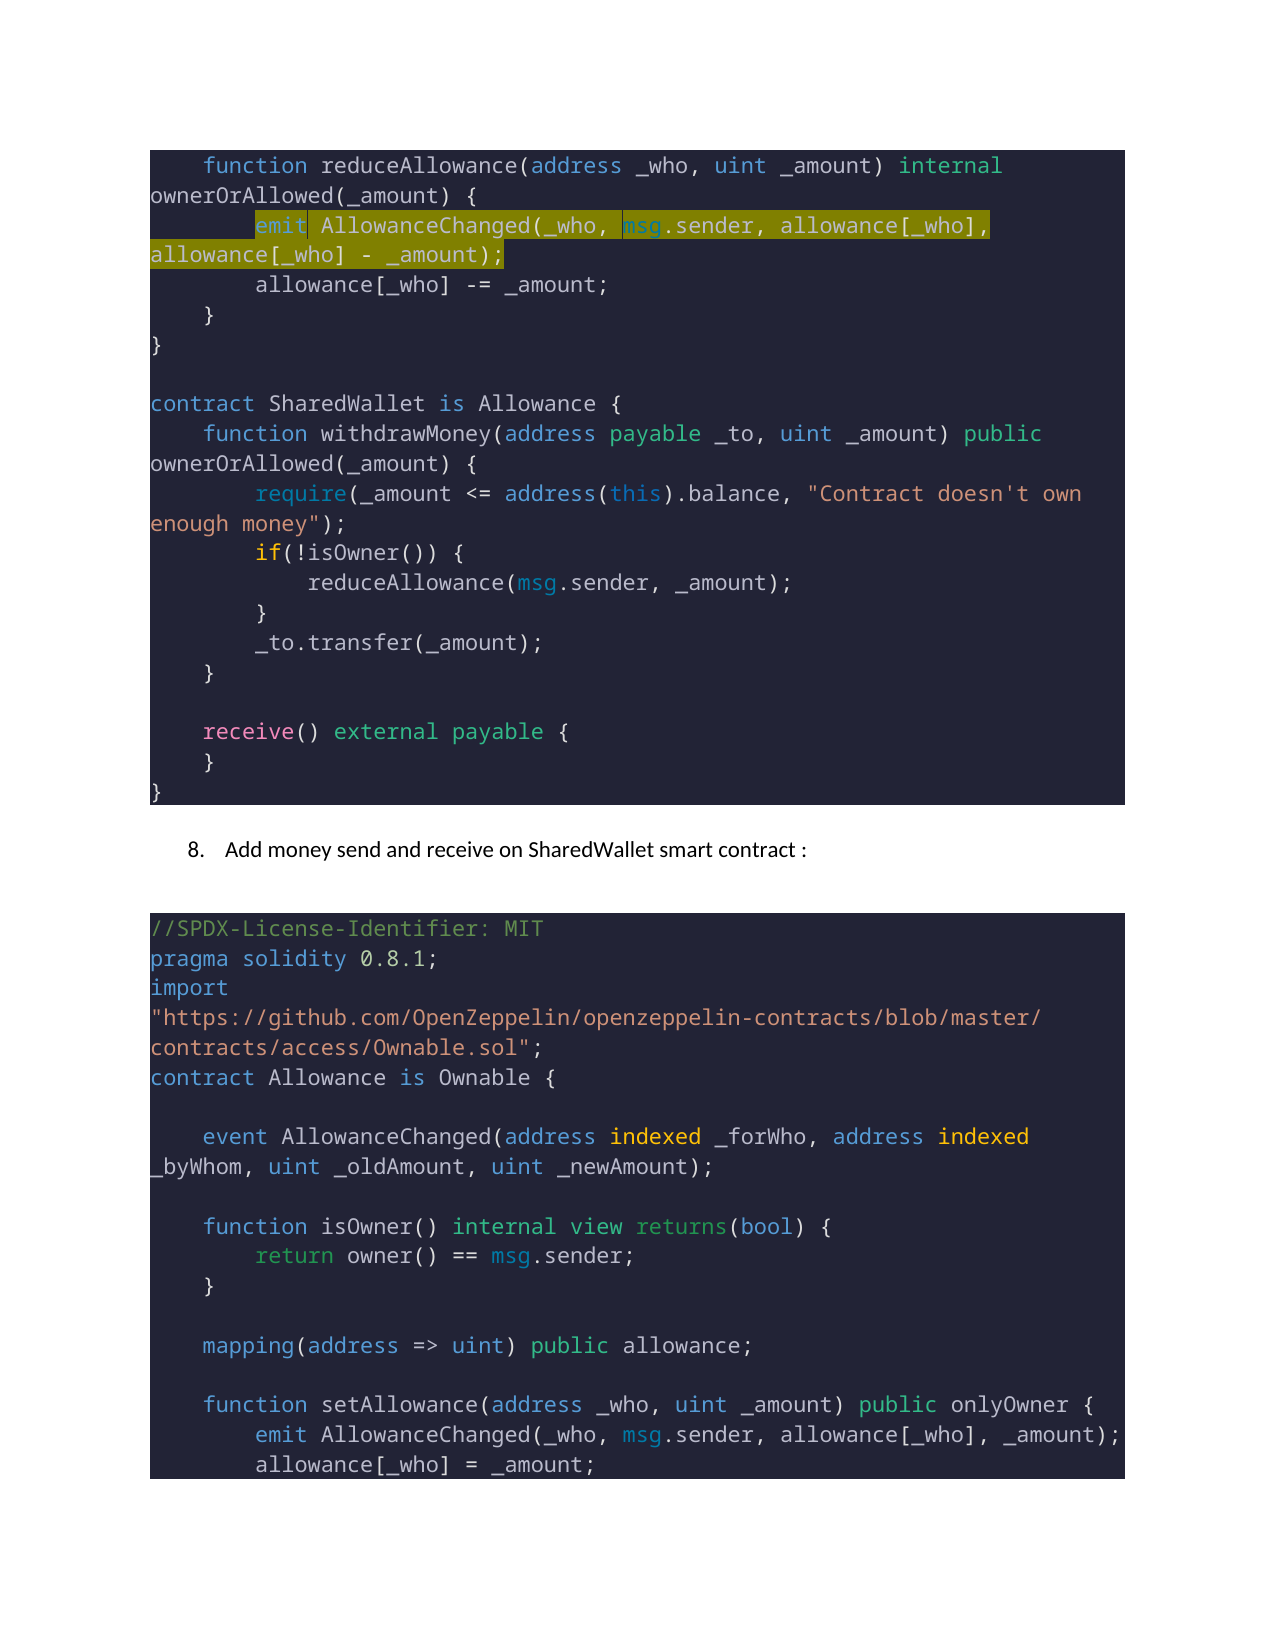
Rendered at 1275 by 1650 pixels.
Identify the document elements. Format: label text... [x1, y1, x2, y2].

text emit AllowanceChanged(_who, msg.sender, allowance[_who], _amount); [150, 1419, 1125, 1449]
text reduceAllowance(msg.sender, _amount); [150, 567, 1125, 597]
text import "https://github.com/OpenZeppelin/openzeppelin-contracts/blob/master/contracts/access/Ownable.sol"; [150, 972, 1125, 1062]
list Add money send and receive on SharedWallet smart contract : [187, 836, 1125, 864]
text function isOwner() internal view returns(bool) { [150, 1211, 1125, 1240]
text function setAllowance(address _who, uint _amount) public onlyOwner { [150, 1389, 1125, 1419]
text } [150, 299, 1125, 329]
text if(!isOwner()) { [150, 537, 1125, 567]
text } [150, 746, 1125, 776]
text } [150, 776, 1125, 805]
text contract Allowance is Ownable { [150, 1062, 1125, 1091]
text function withdrawMoney(address payable _to, uint _amount) public ownerOrAllowed(_amount) { [150, 418, 1125, 478]
text } [150, 597, 1125, 627]
text return owner() == msg.sender; [150, 1240, 1125, 1270]
text } [150, 656, 1125, 686]
text mapping(address => uint) public allowance; [150, 1330, 1125, 1359]
text _to.transfer(_amount); [150, 627, 1125, 656]
text //SPDX-License-Identifier: MIT [150, 913, 1125, 942]
text allowance[_who] = _amount; [150, 1449, 1125, 1479]
text emit AllowanceChanged(_who, msg.sender, allowance[_who], allowance[_who] - _amount); [150, 209, 1125, 269]
text event AllowanceChanged(address indexed _forWho, address indexed _byWhom, uint _oldAmount, uint _newAmount); [150, 1121, 1125, 1181]
text } [150, 329, 1125, 358]
text } [150, 1270, 1125, 1300]
text require(_amount <= address(this).balance, "Contract doesn't own enough money"); [150, 478, 1125, 537]
text receive() external payable { [150, 716, 1125, 746]
text pragma solidity 0.8.1; [150, 942, 1125, 972]
text function reduceAllowance(address _who, uint _amount) internal ownerOrAllowed(_amount) { [150, 150, 1125, 209]
text contract SharedWallet is Allowance { [150, 388, 1125, 418]
text allowance[_who] -= _amount; [150, 269, 1125, 299]
